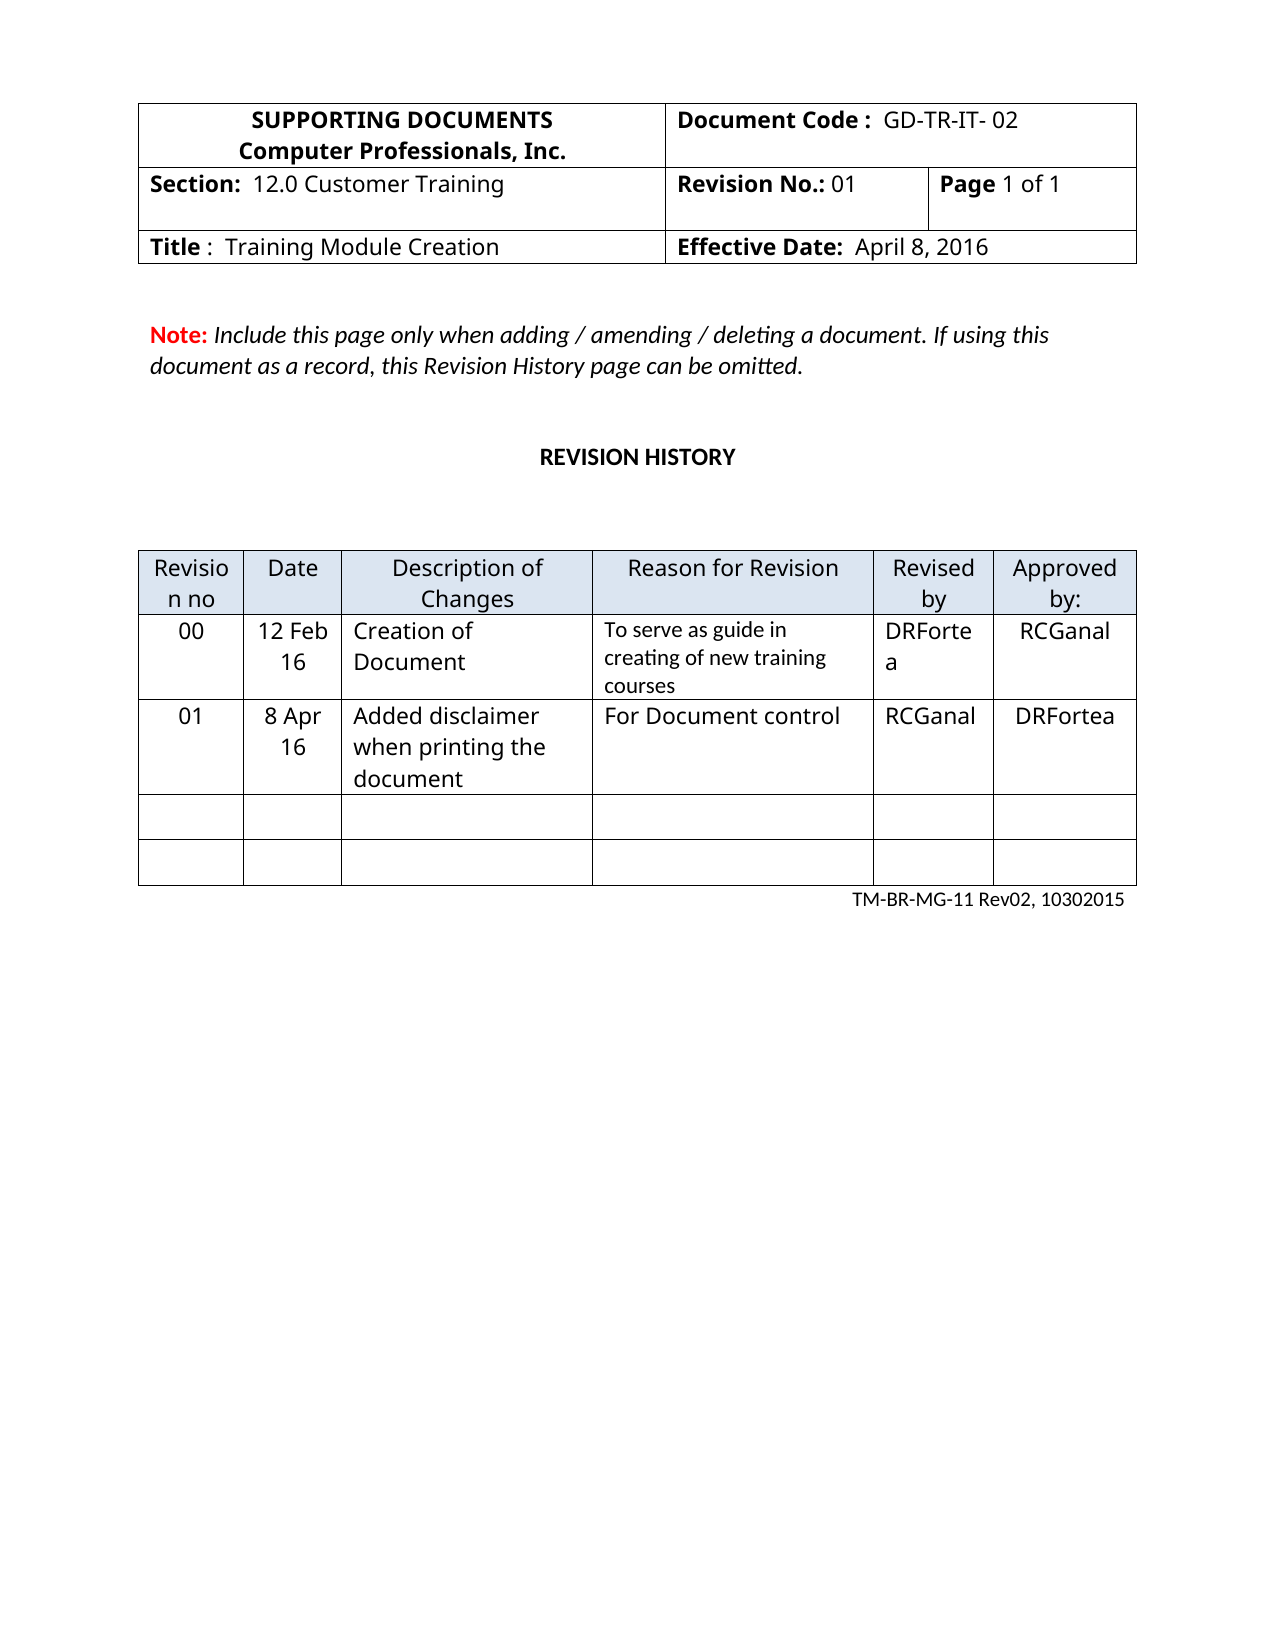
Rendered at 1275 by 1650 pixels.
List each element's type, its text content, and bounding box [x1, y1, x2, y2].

table_header Revised by [874, 551, 993, 614]
table_header Reason for Revision [593, 551, 873, 614]
table_cell [874, 795, 993, 839]
table_cell RCGanal [994, 615, 1136, 699]
table_cell Added disclaimer when printing the document [342, 700, 592, 794]
text Note: Include this page only when adding / amending / deleting a document. If using this document as a record, this Revision History page can be omitted. [150, 319, 1125, 381]
table_cell [874, 840, 993, 885]
table_cell [593, 795, 873, 839]
table_cell 01 [139, 700, 243, 794]
table_cell [244, 840, 341, 885]
table_header Description of Changes [342, 551, 592, 614]
table_cell [994, 795, 1136, 839]
table_cell 8 Apr 16 [244, 700, 341, 794]
table_header Revision no [139, 551, 243, 614]
table_cell [342, 795, 592, 839]
table_header Date [244, 551, 341, 614]
table_cell Creation of Document [342, 615, 592, 699]
table_cell [994, 840, 1136, 885]
table_cell 00 [139, 615, 243, 699]
table_cell [139, 795, 243, 839]
table_cell [244, 795, 341, 839]
table_cell To serve as guide in creating of new training courses [593, 615, 873, 699]
table_cell [139, 840, 243, 885]
table_cell DRFortea [994, 700, 1136, 794]
table_cell For Document control [593, 700, 873, 794]
table_header Approved by: [994, 551, 1136, 614]
text TM-BR-MG-11 Rev02, 10302015 [150, 886, 1125, 911]
table_cell DRFortea [874, 615, 993, 699]
table_cell [593, 840, 873, 885]
table_cell 12 Feb 16 [244, 615, 341, 699]
text REVISION HISTORY [150, 442, 1125, 472]
table_cell RCGanal [874, 700, 993, 794]
table_cell [342, 840, 592, 885]
